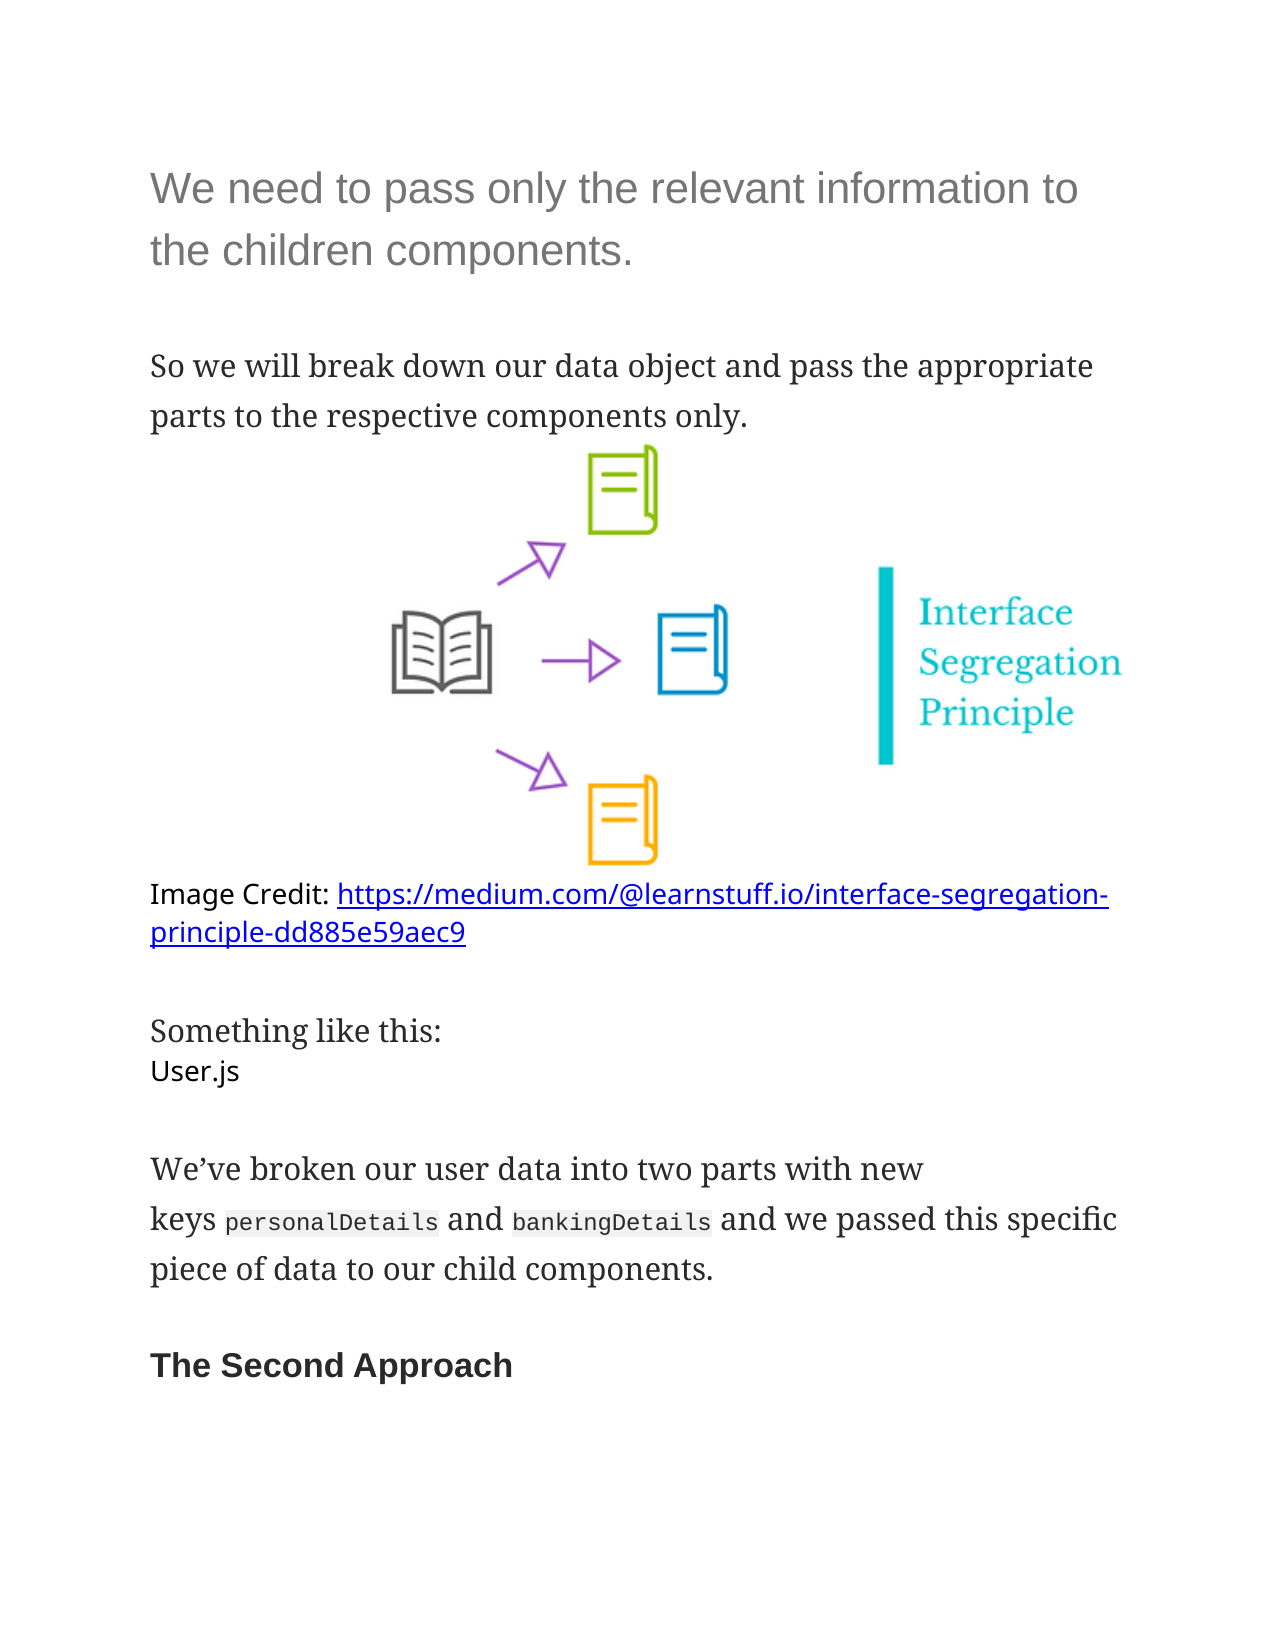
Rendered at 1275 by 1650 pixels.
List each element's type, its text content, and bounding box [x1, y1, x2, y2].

text User.js [150, 1051, 1125, 1089]
picture [150, 437, 1244, 875]
text We need to pass only the relevant information to the children components. [150, 150, 1125, 275]
text The Second Approach [150, 1341, 1125, 1384]
text Something like this: [150, 1001, 1125, 1051]
text Image Credit: https://medium.com/@learnstuff.io/interface-segregation-principle-dd885e59aec9 [150, 875, 1125, 951]
text We’ve broken our user data into two parts with new keys personalDetails and bankingDetails and we passed this specific piece of data to our child components. [150, 1139, 1125, 1289]
text So we will break down our data object and pass the appropriate parts to the respective components only. [150, 337, 1125, 437]
